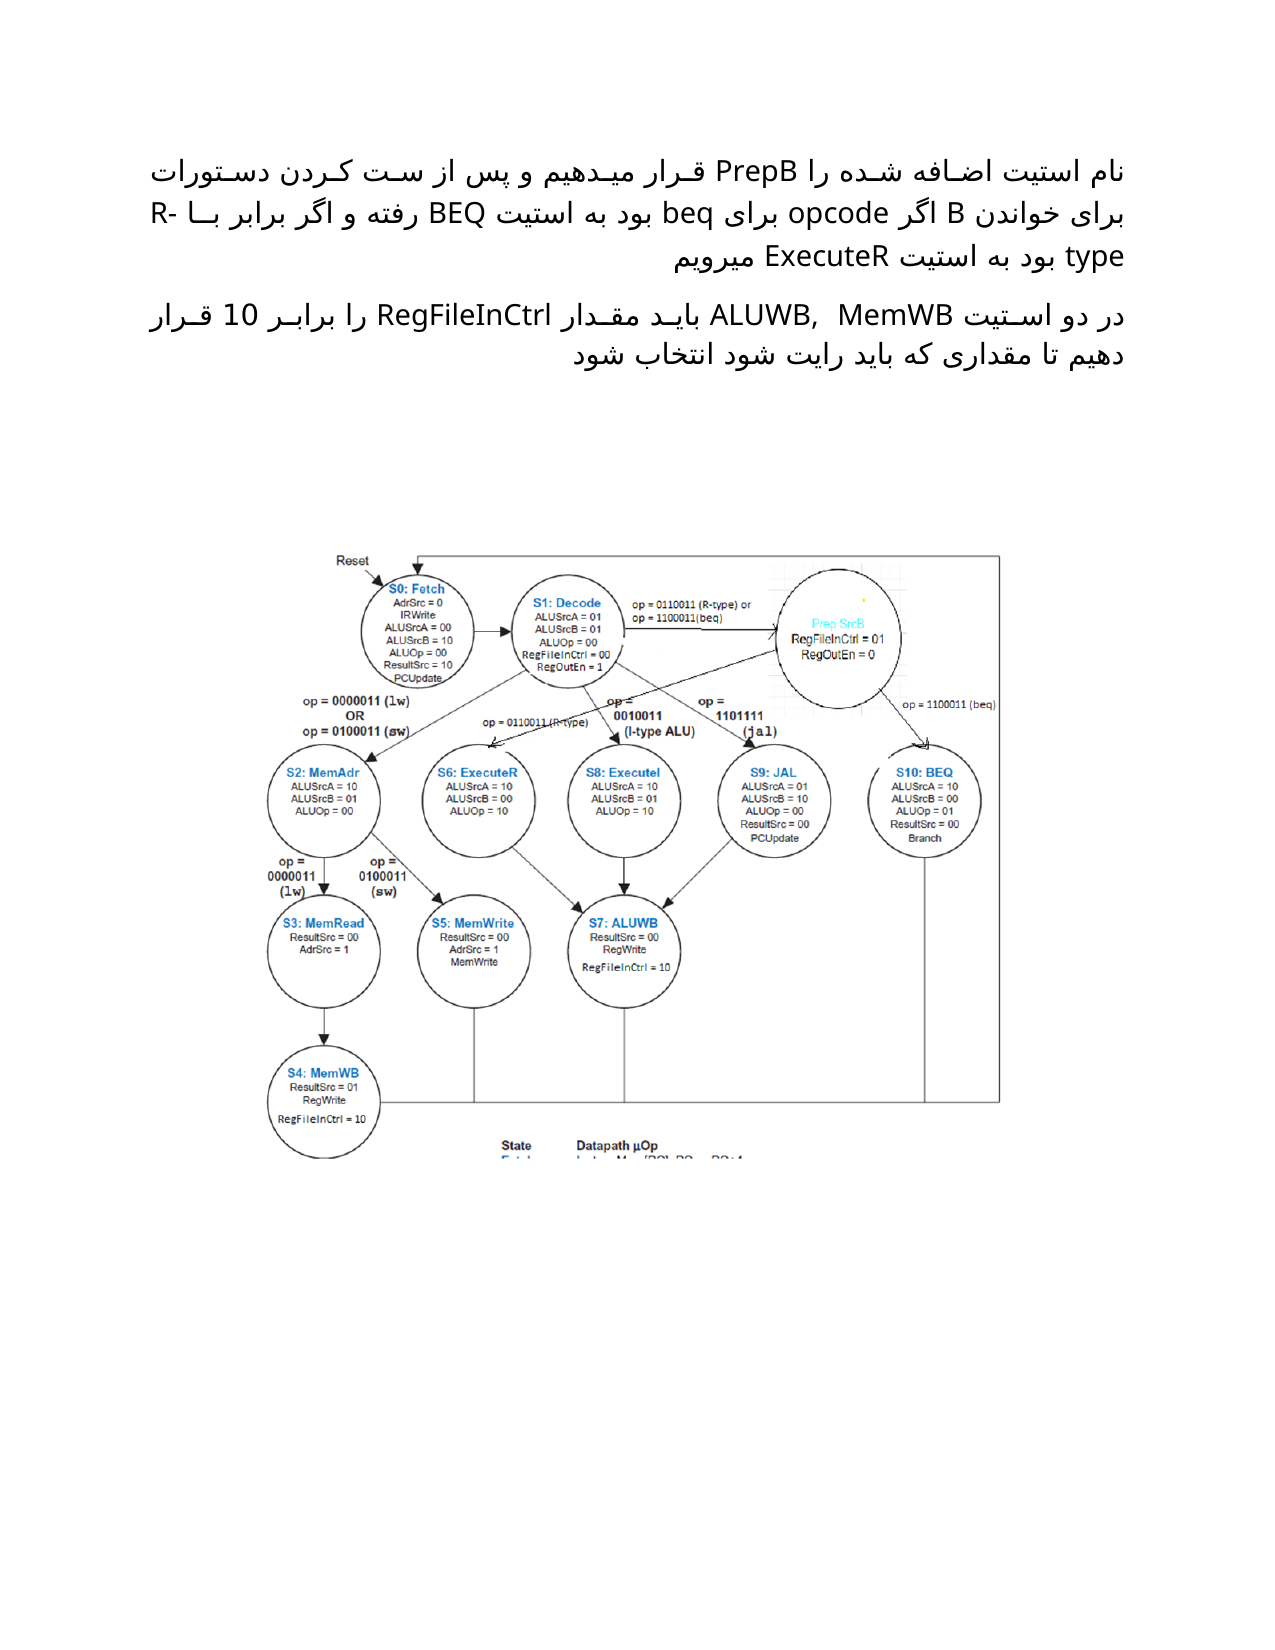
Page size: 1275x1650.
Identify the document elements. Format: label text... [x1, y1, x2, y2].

picture [248, 510, 1027, 1176]
text نام استیت اضافه شده را PrepB قرار میدهیم و پس از ست کردن دستورات برای خواندن B اگر opcode برای beq بود به استیت BEQ رفته و اگر برابر با R-type بود به استیت ExecuteR میرویم [150, 150, 1125, 275]
text در دو استیت ALUWB, MemWB باید مقدار RegFileInCtrl را برابر 10 قرار دهیم تا مقداری که باید رایت شود انتخاب شود [150, 295, 1125, 371]
